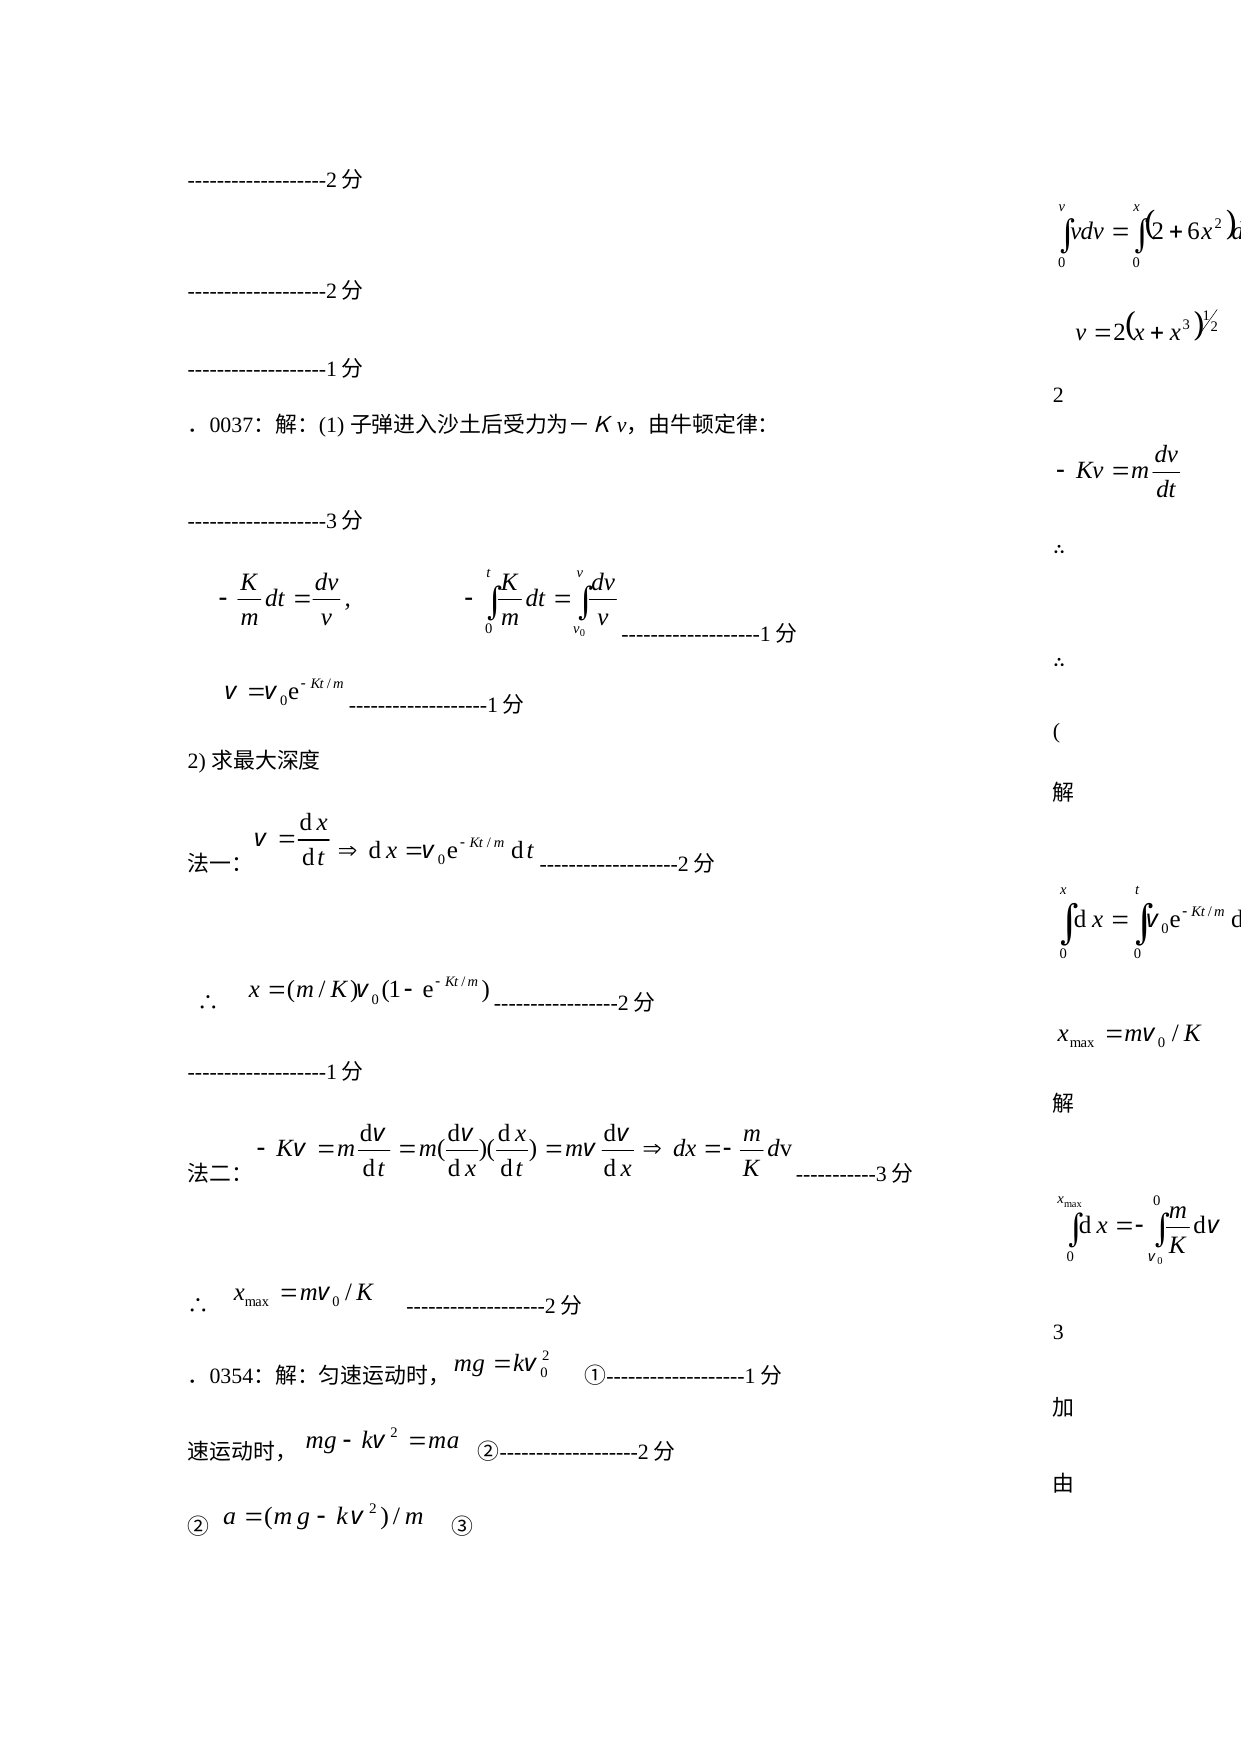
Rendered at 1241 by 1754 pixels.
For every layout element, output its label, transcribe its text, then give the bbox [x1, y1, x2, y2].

text 解法一：-------------------2分 [187, 775, 1053, 877]
text ，∴ -------------------2分 [187, 1188, 1053, 1319]
text 2．0037：解：(1) 子弹进入沙土后受力为－Ｋv，由牛顿定律： [187, 382, 1053, 439]
text 解法二：-----------3分 [187, 1086, 1053, 1188]
text 由② ③ [187, 1466, 1053, 1541]
text -------------------2分 [187, 194, 1053, 305]
text ∴ -------------------1分 [187, 535, 1053, 648]
text 加速运动时， ②-------------------2分 [187, 1390, 1053, 1466]
text ∴ -------------------1分 [187, 648, 1053, 718]
text -------------------1分 [187, 305, 1053, 382]
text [187, 162, 1053, 194]
text ； ∴ -----------------2分 [187, 877, 1053, 1017]
text -------------------3分 [187, 439, 1053, 535]
text (2) 求最大深度 [187, 718, 1053, 775]
text 3．0354：解：匀速运动时， ①-------------------1分 [187, 1319, 1053, 1390]
text -------------------1分 [187, 1017, 1053, 1086]
